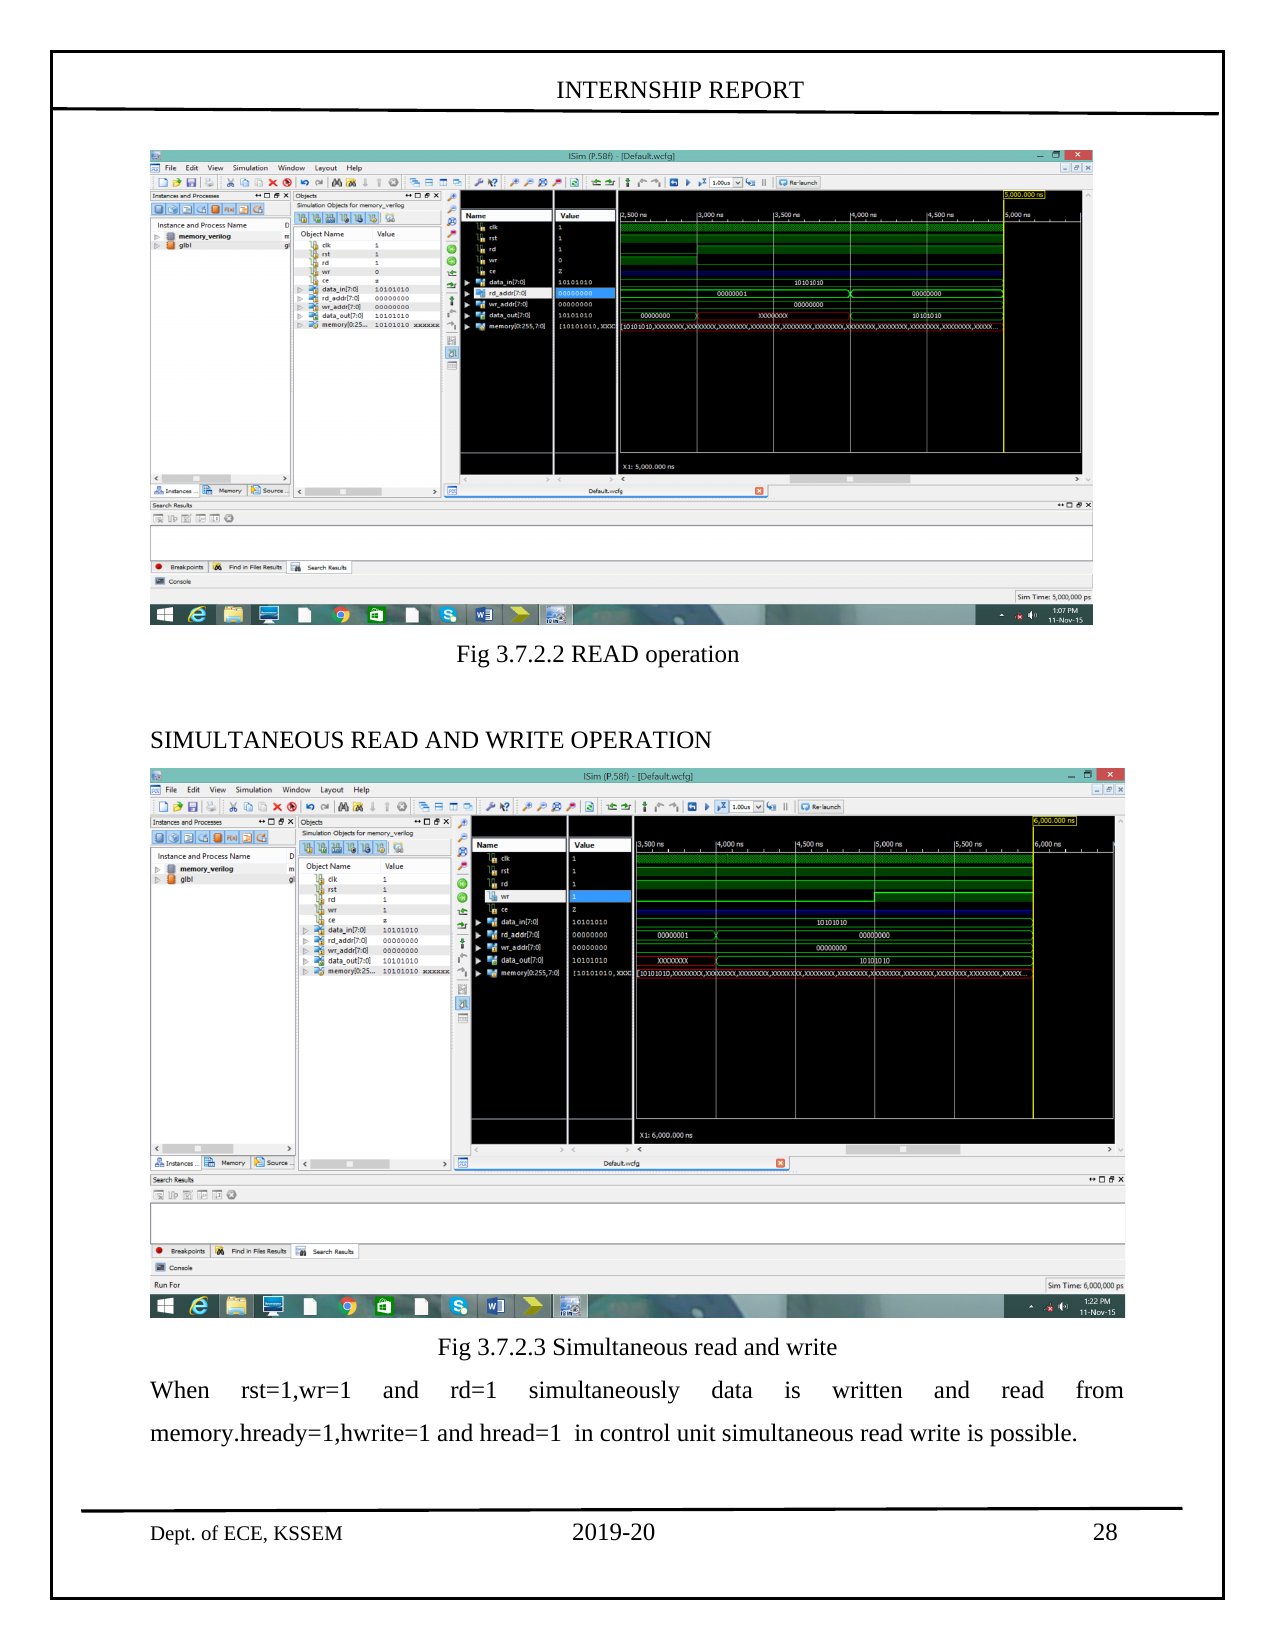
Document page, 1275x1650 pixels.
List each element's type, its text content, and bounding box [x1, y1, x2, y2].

text Fig 3.7.2.2 READ operation [150, 639, 1125, 668]
text SIMULTANEOUS READ AND WRITE OPERATION [150, 726, 1125, 754]
picture [150, 768, 1125, 1318]
picture [150, 150, 1093, 625]
text Fig 3.7.2.3 Simultaneous read and write [150, 1332, 1125, 1360]
text When rst=1,wr=1 and rd=1 simultaneously data is written and read from memory.hready=1,hwrite=1 and hread=1 in control unit simultaneous read write is possible. [150, 1375, 1125, 1447]
